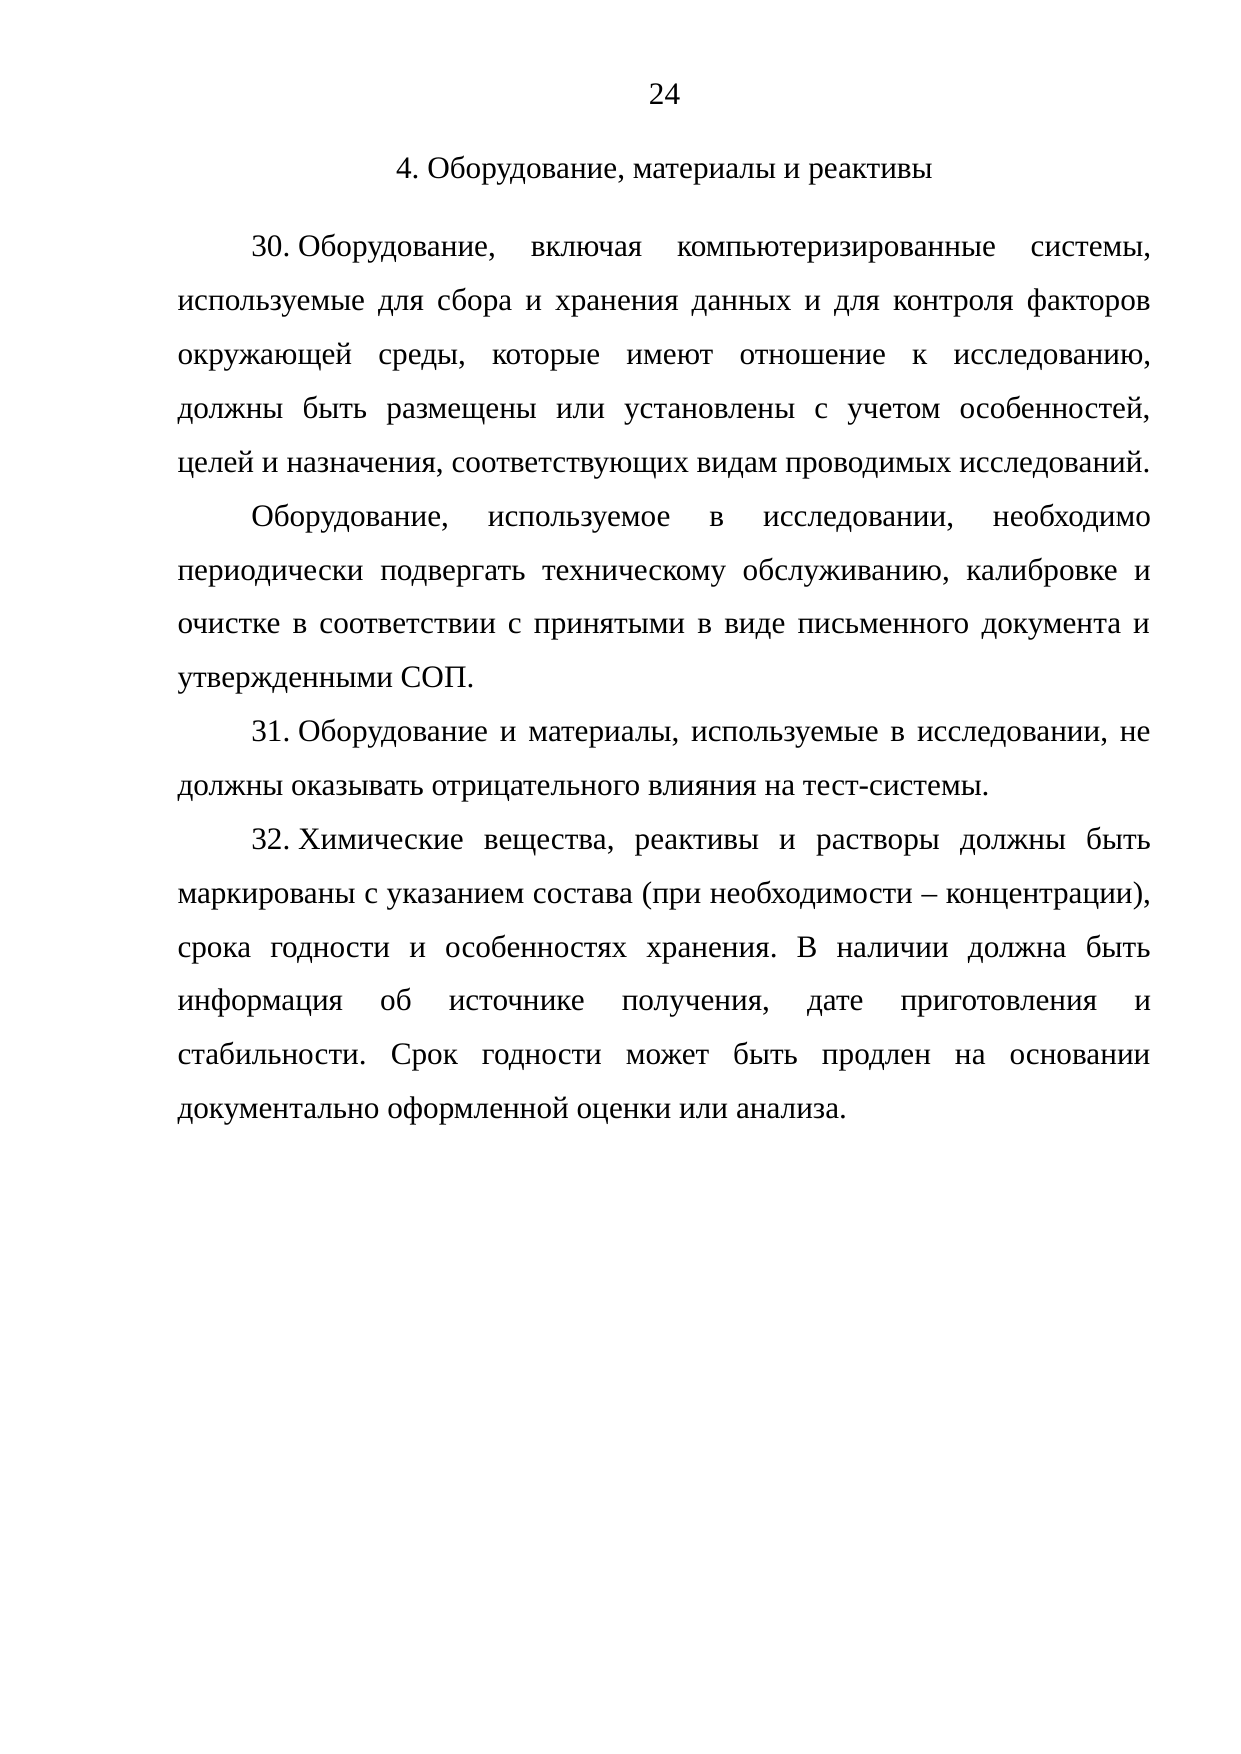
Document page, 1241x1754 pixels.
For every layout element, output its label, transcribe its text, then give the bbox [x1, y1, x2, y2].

text 31. Оборудование и материалы, используемые в исследовании, не должны оказывать отрицательного влияния на тест-системы. [177, 712, 1152, 802]
text 30. Оборудование, включая компьютеризированные системы, используемые для сбора и хранения данных и для контроля факторов окружающей среды, которые имеют отношение к исследованию, должны быть размещены или установлены с учетом особенностей, целей и назначения, соответствующих видам проводимых исследований. [177, 228, 1152, 479]
text 4. Оборудование, материалы и реактивы [177, 149, 1152, 185]
text 32. Химические вещества, реактивы и растворы должны быть маркированы с указанием состава (при необходимости – концентрации), срока годности и особенностях хранения. В наличии должна быть информация об источнике получения, дате приготовления и стабильности. Срок годности может быть продлен на основании документально оформленной оценки или анализа. [177, 820, 1152, 1125]
text Оборудование, используемое в исследовании, необходимо периодически подвергать техническому обслуживанию, калибровке и очистке в соответствии с принятыми в виде письменного документа и утвержденными СОП. [177, 497, 1152, 694]
